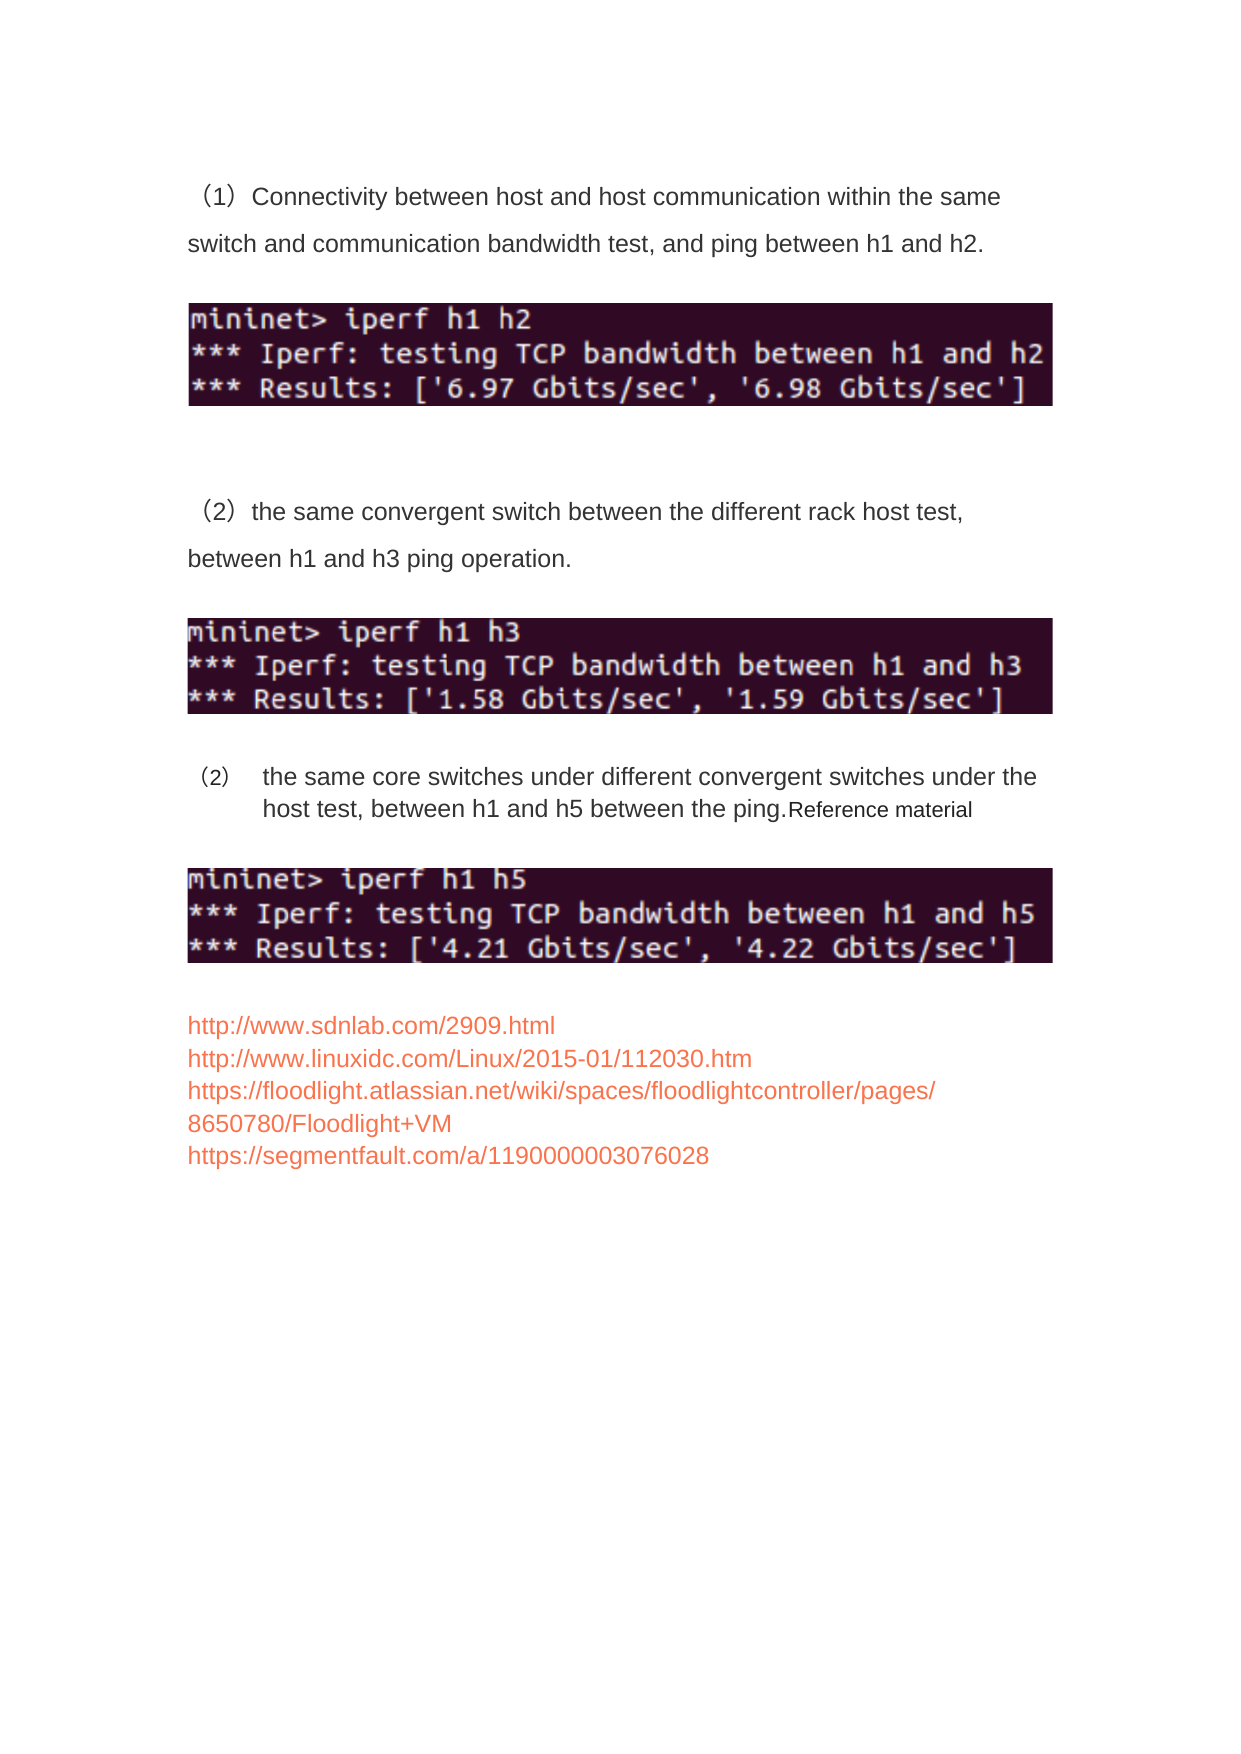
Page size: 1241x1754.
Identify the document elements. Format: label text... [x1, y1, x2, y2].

text （2）the same convergent switch between the different rack host test, between h1 and h3 ping operation. [187, 477, 1053, 574]
text http://www.sdnlab.com/2909.html http://www.linuxidc.com/Linux/2015-01/112030.htm https://floodlight.atlassian.net/wiki/spaces/floodlightcontroller/pages/8650780/Floodlight+VM https://segmentfault.com/a/1190000003076028 [187, 1009, 1053, 1172]
list the same core switches under different convergent switches under the host test, between h1 and h5 between the ping.Reference material [187, 759, 1053, 824]
picture [187, 868, 1053, 963]
picture [187, 303, 1053, 406]
picture [187, 618, 1053, 714]
text （1）Connectivity between host and host communication within the same switch and communication bandwidth test, and ping between h1 and h2. [187, 162, 1053, 259]
